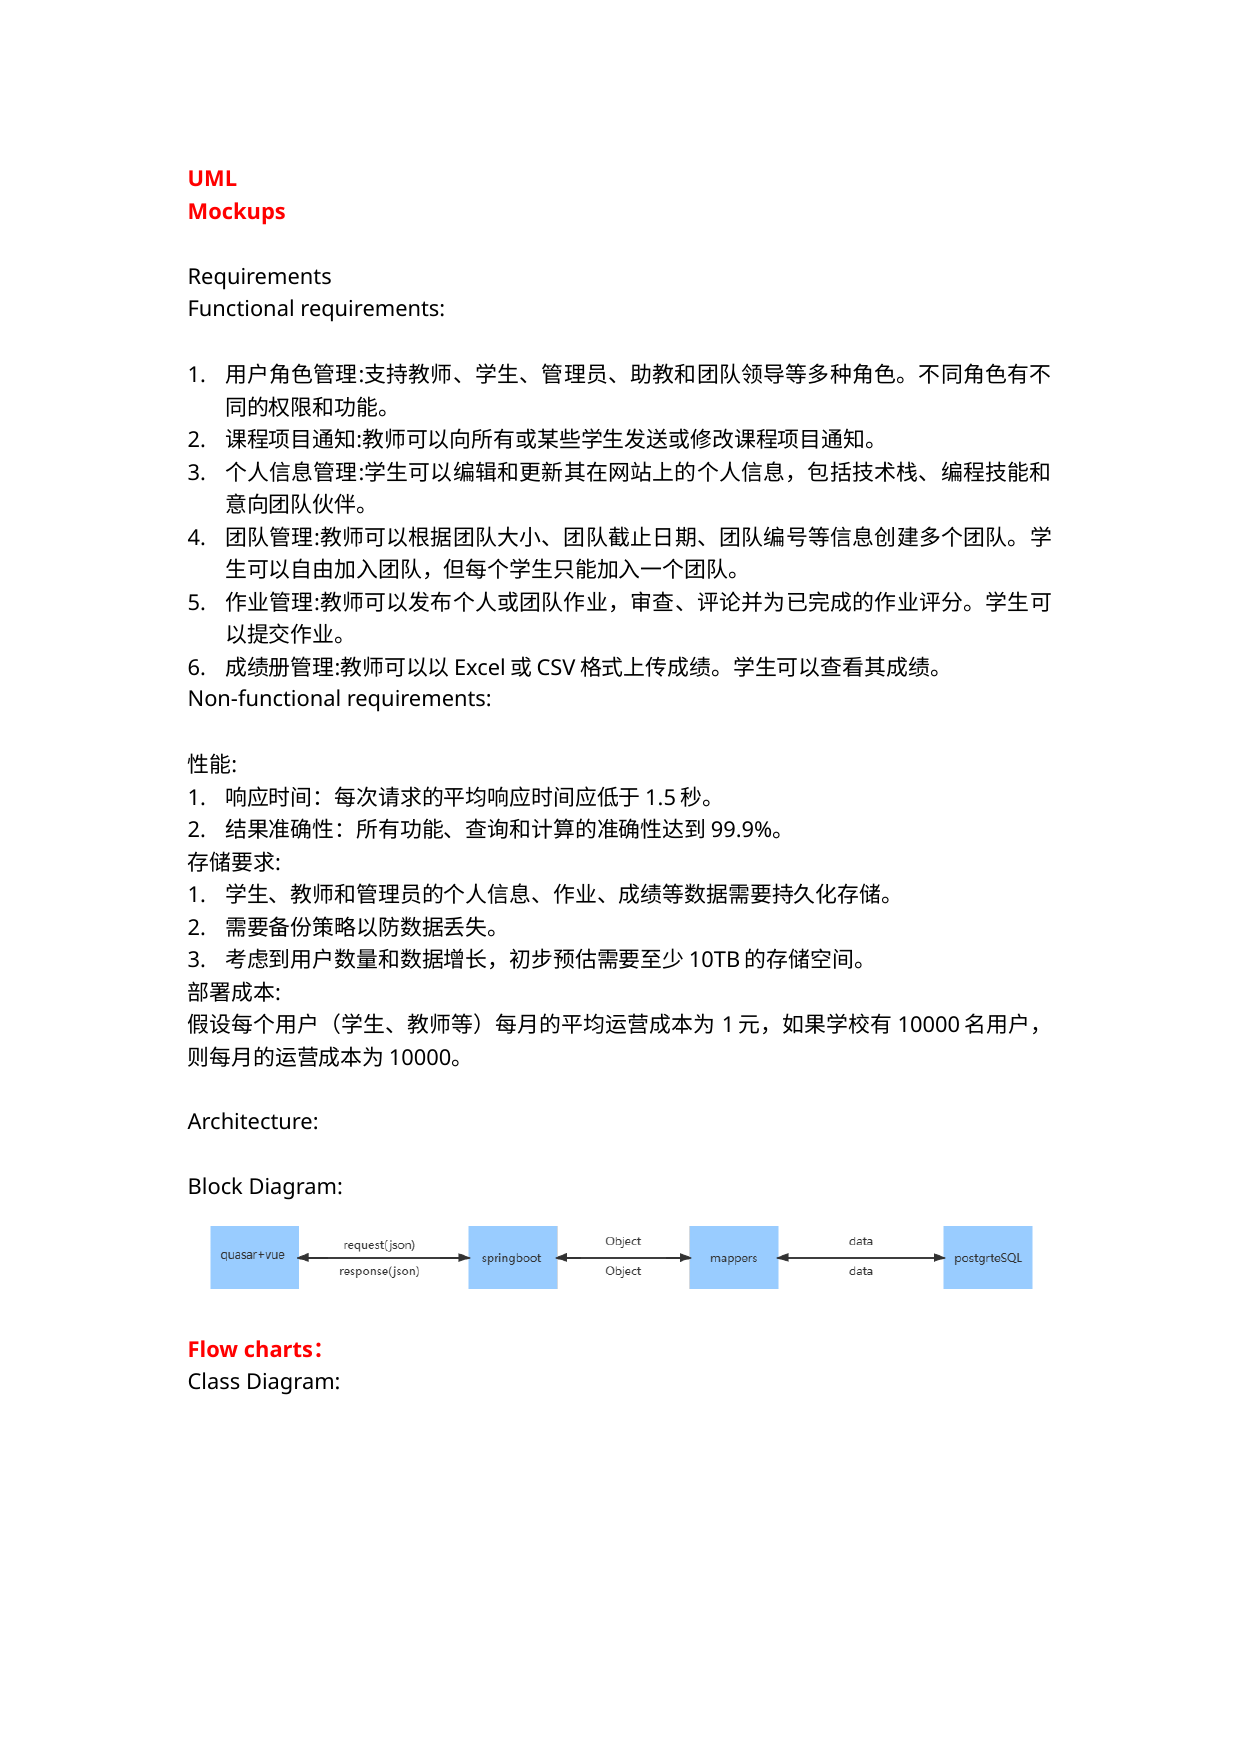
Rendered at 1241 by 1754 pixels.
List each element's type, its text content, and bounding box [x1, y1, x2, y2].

text 性能: [187, 747, 1053, 779]
list 作业管理:教师可以发布个人或团队作业，审查、评论并为已完成的作业评分。学生可以提交作业。 [187, 584, 1053, 649]
picture [187, 1202, 1053, 1310]
list 个人信息管理:学生可以编辑和更新其在网站上的个人信息，包括技术栈、编程技能和意向团队伙伴。 [187, 454, 1053, 519]
list 学生、教师和管理员的个人信息、作业、成绩等数据需要持久化存储。 [187, 877, 1053, 909]
text Flow charts： [187, 1332, 1053, 1364]
list 响应时间：每次请求的平均响应时间应低于1.5秒。 [187, 779, 1053, 812]
text Architecture: [187, 1104, 1053, 1137]
list 课程项目通知:教师可以向所有或某些学生发送或修改课程项目通知。 [187, 422, 1053, 454]
text UML [187, 162, 1053, 194]
list 需要备份策略以防数据丢失。 [187, 909, 1053, 942]
list 用户角色管理:支持教师、学生、管理员、助教和团队领导等多种角色。不同角色有不同的权限和功能。 [187, 357, 1053, 422]
text 存储要求: [187, 844, 1053, 877]
list 成绩册管理:教师可以以Excel或CSV格式上传成绩。学生可以查看其成绩。 [187, 649, 1053, 682]
list 考虑到用户数量和数据增长，初步预估需要至少10TB的存储空间。 [187, 942, 1053, 974]
list 结果准确性：所有功能、查询和计算的准确性达到99.9%。 [187, 812, 1053, 844]
text 假设每个用户（学生、教师等）每月的平均运营成本为1元，如果学校有10000名用户，则每月的运营成本为10000。 [187, 1007, 1053, 1072]
text Non-functional requirements: [187, 682, 1053, 714]
text Mockups [187, 194, 1053, 227]
text Functional requirements: [187, 292, 1053, 324]
text Class Diagram: [187, 1364, 1053, 1397]
text 部署成本: [187, 974, 1053, 1007]
list 团队管理:教师可以根据团队大小、团队截止日期、团队编号等信息创建多个团队。学生可以自由加入团队，但每个学生只能加入一个团队。 [187, 519, 1053, 584]
text Requirements [187, 259, 1053, 292]
text Block Diagram: [187, 1169, 1053, 1202]
